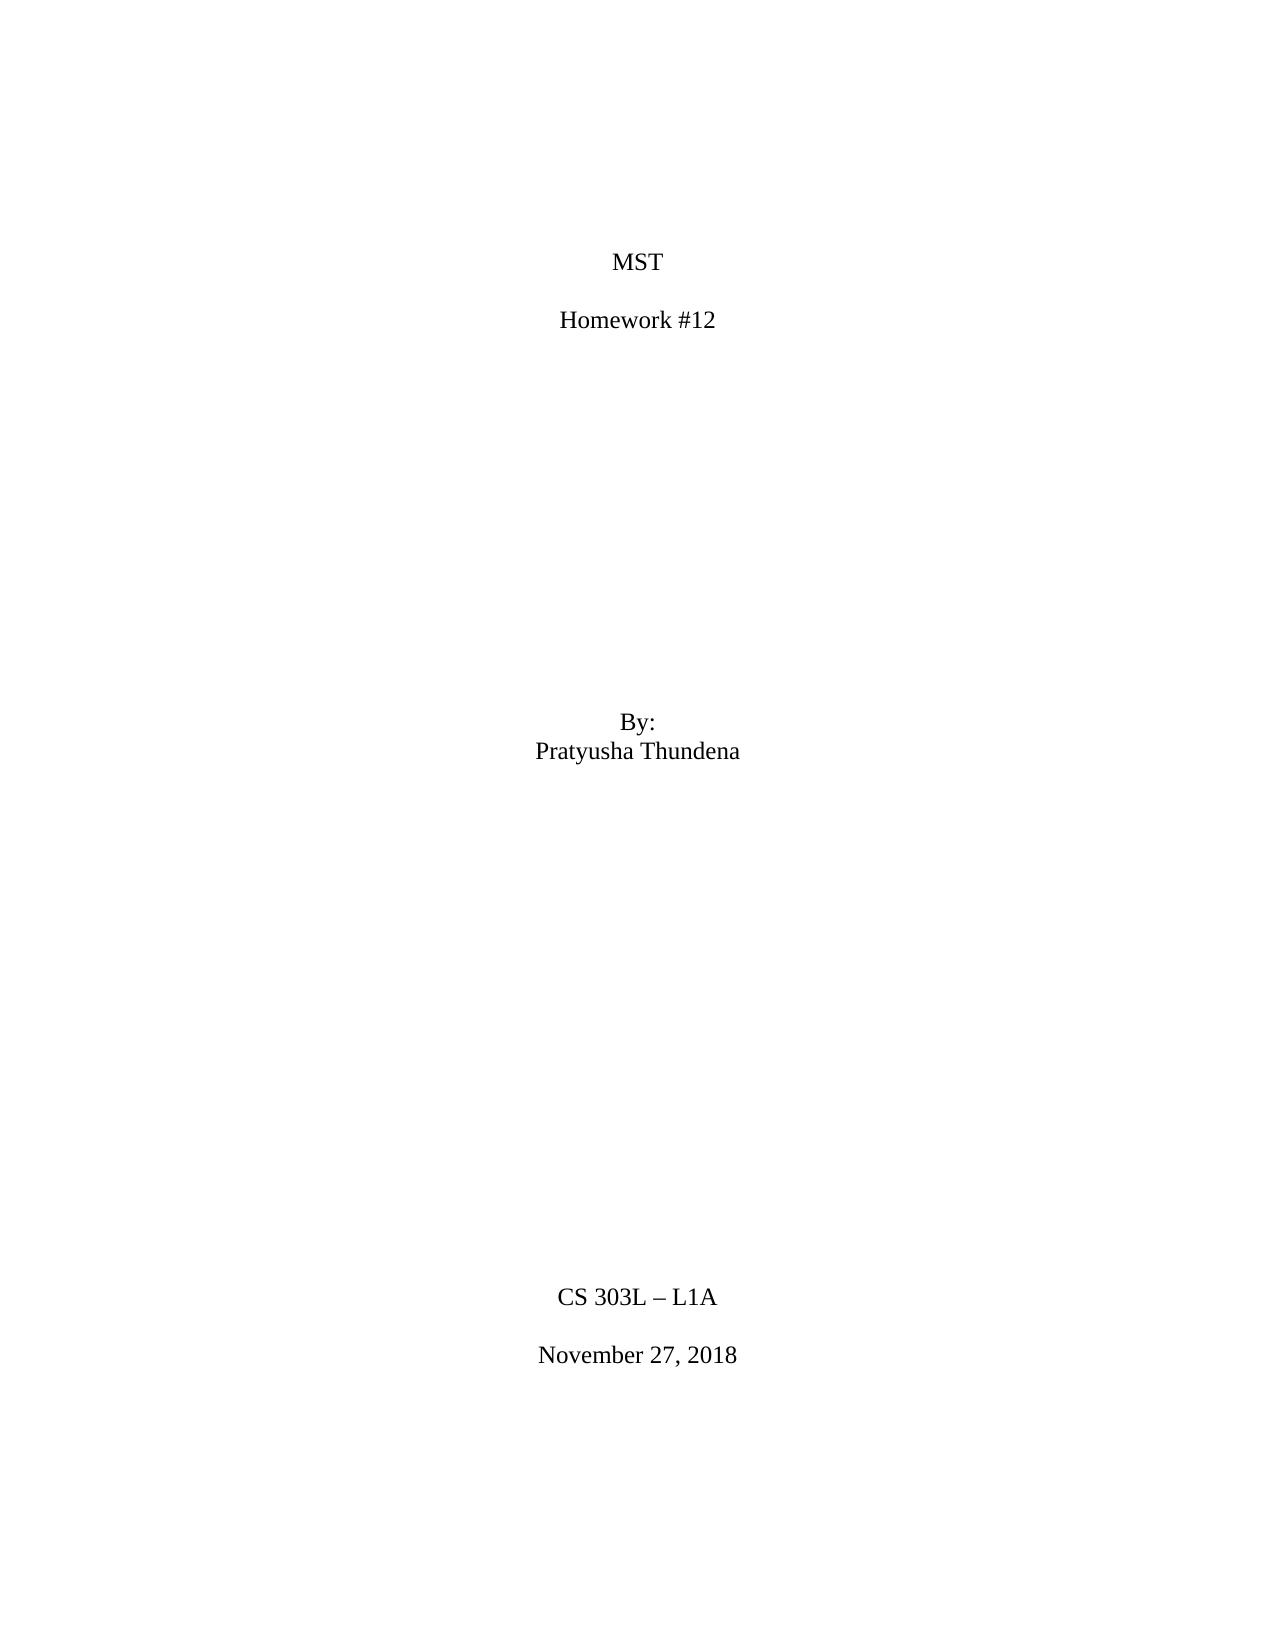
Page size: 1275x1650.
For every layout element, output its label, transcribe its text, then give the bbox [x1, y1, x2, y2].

text November 27, 2018 [150, 1311, 1125, 1369]
text Homework #12 [150, 305, 1125, 362]
text Pratyusha Thundena [150, 736, 1125, 765]
text By: [150, 707, 1125, 736]
text CS 303L – L1A [150, 1282, 1125, 1311]
text MST [150, 247, 1125, 276]
